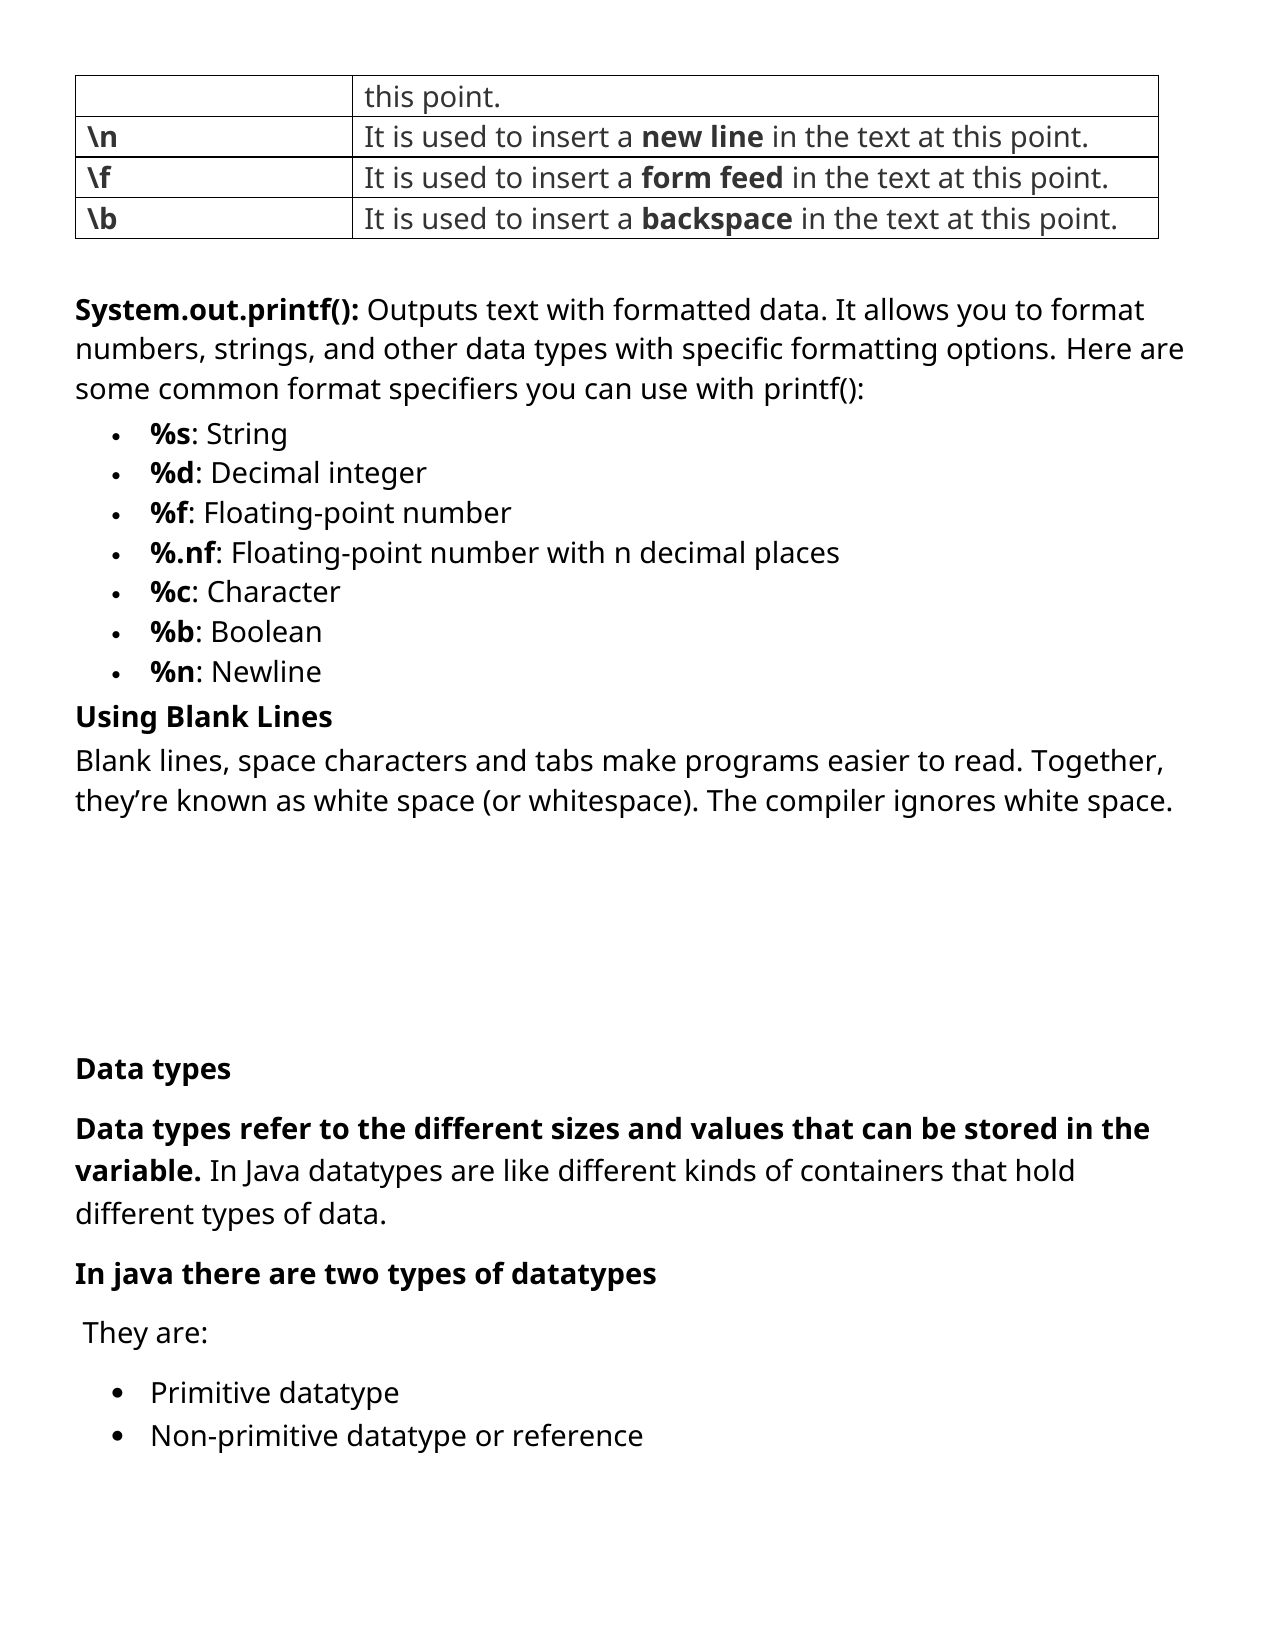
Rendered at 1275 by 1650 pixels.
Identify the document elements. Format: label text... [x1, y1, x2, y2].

table_cell It is used to insert a form feed in the text at this point. [353, 158, 1158, 197]
text In java there are two types of datatypes [75, 1253, 1200, 1293]
list %d: Decimal integer [112, 453, 1200, 492]
list %.nf: Floating-point number with n decimal places [112, 532, 1200, 572]
text Data types refer to the different sizes and values that can be stored in the variable. In Java datatypes are like different kinds of containers that hold different types of data. [75, 1108, 1200, 1233]
list Primitive datatype [112, 1372, 1200, 1412]
text They are: [75, 1312, 1200, 1352]
list %f: Floating-point number [112, 492, 1200, 532]
table_cell \f [76, 158, 352, 197]
table_cell \n [76, 117, 352, 156]
text System.out.printf(): Outputs text with formatted data. It allows you to format numbers, strings, and other data types with specific formatting options. Here are some common format specifiers you can use with printf(): [75, 289, 1200, 408]
list Non-primitive datatype or reference [112, 1415, 1200, 1454]
text Blank lines, space characters and tabs make programs easier to read. Together, they’re known as white space (or whitespace). The compiler ignores white space. [75, 741, 1200, 820]
table_cell \\ [76, 76, 352, 116]
list %s: String [112, 413, 1200, 453]
text Data types [75, 1048, 1200, 1088]
table_cell It is used to insert a new line in the text at this point. [353, 117, 1158, 156]
list %n: Newline [112, 651, 1200, 691]
list %b: Boolean [112, 611, 1200, 651]
table_cell It is used to insert a backspace in the text at this point. [353, 198, 1158, 238]
list %c: Character [112, 572, 1200, 611]
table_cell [353, 76, 1158, 116]
table_cell \b [76, 198, 352, 238]
text Using Blank Lines [75, 696, 1200, 736]
